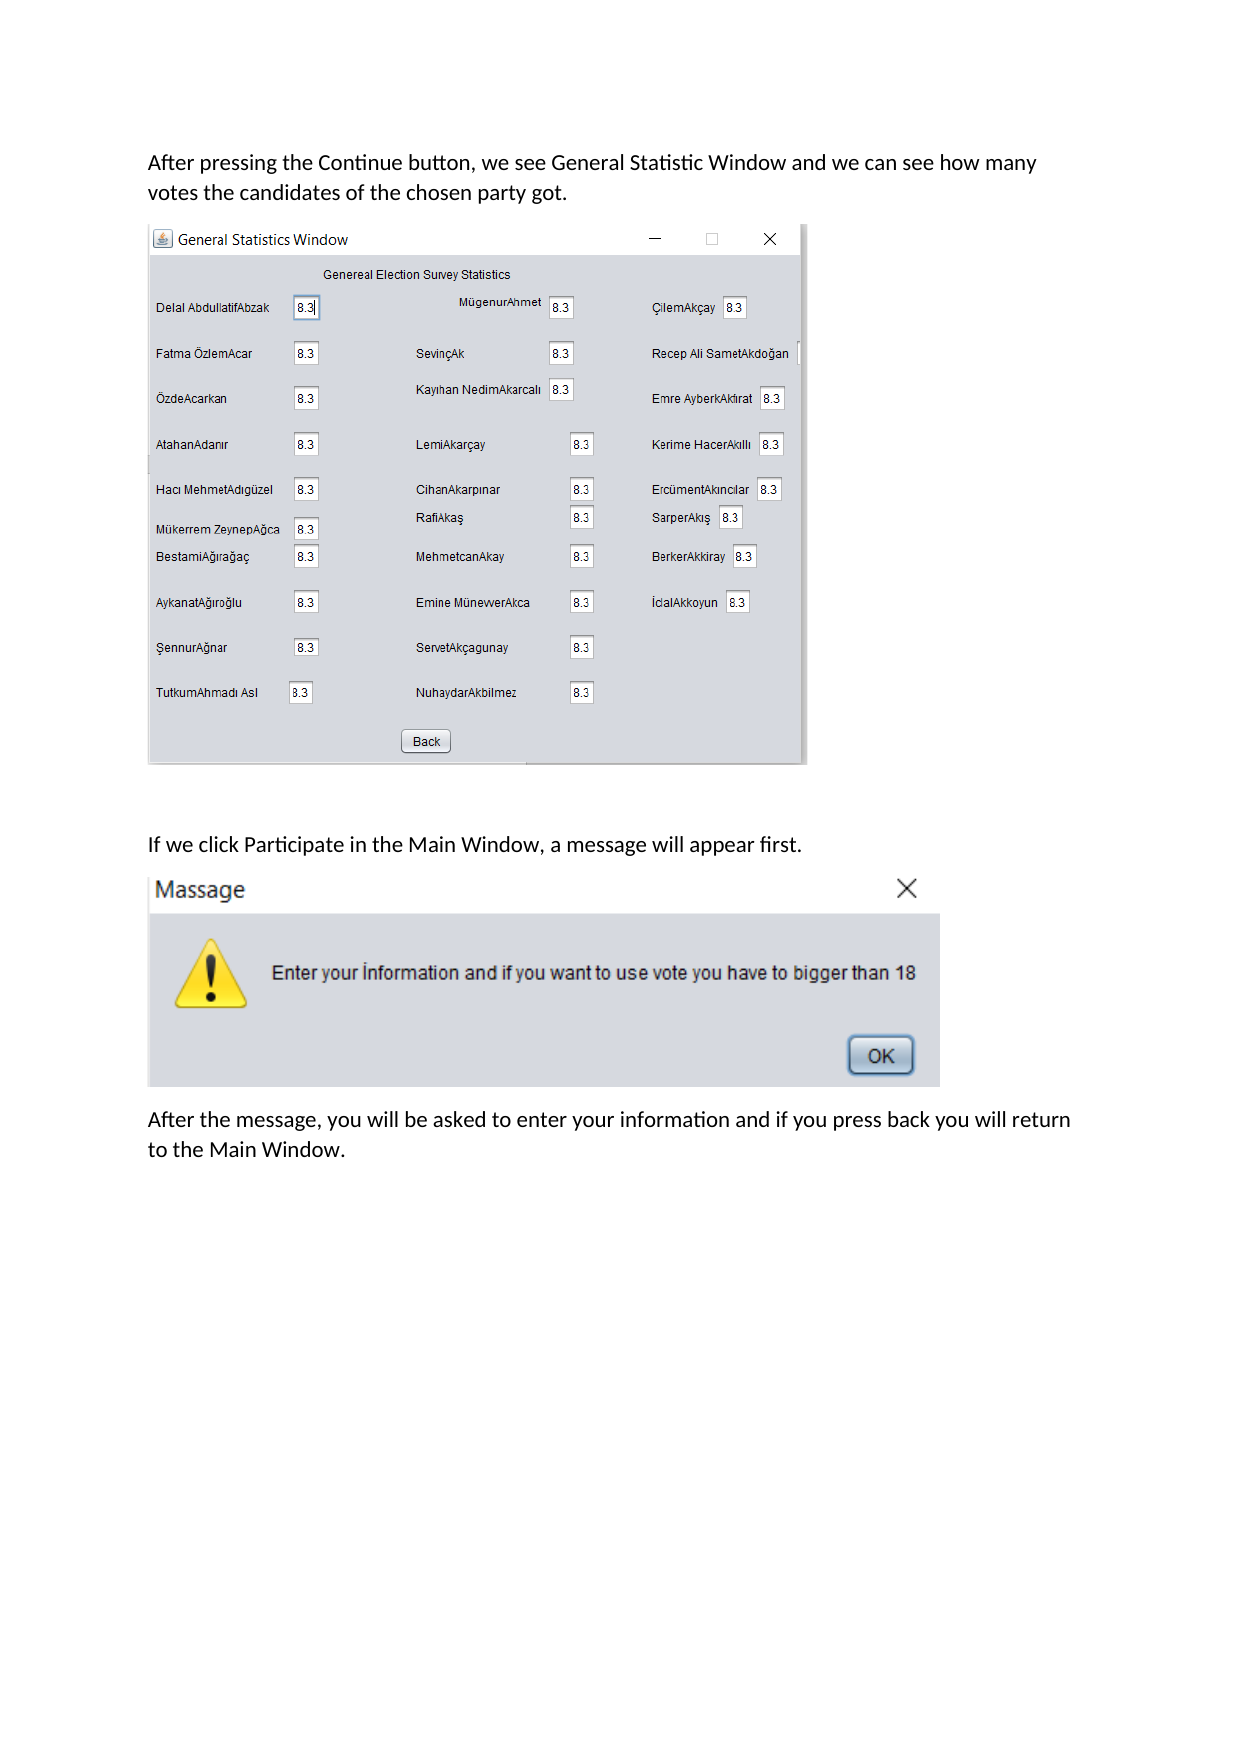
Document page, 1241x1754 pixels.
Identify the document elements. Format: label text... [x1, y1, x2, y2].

text If we click Participate in the Main Window, a message will appear first. [148, 830, 1093, 858]
text After pressing the Continue button, we see General Statistic Window and we can see how many votes the candidates of the chosen party got. [148, 148, 1093, 206]
text After the message, you will be asked to enter your information and if you press back you will return to the Main Window. [148, 1105, 1093, 1163]
picture [147, 224, 808, 765]
picture [147, 877, 940, 1087]
